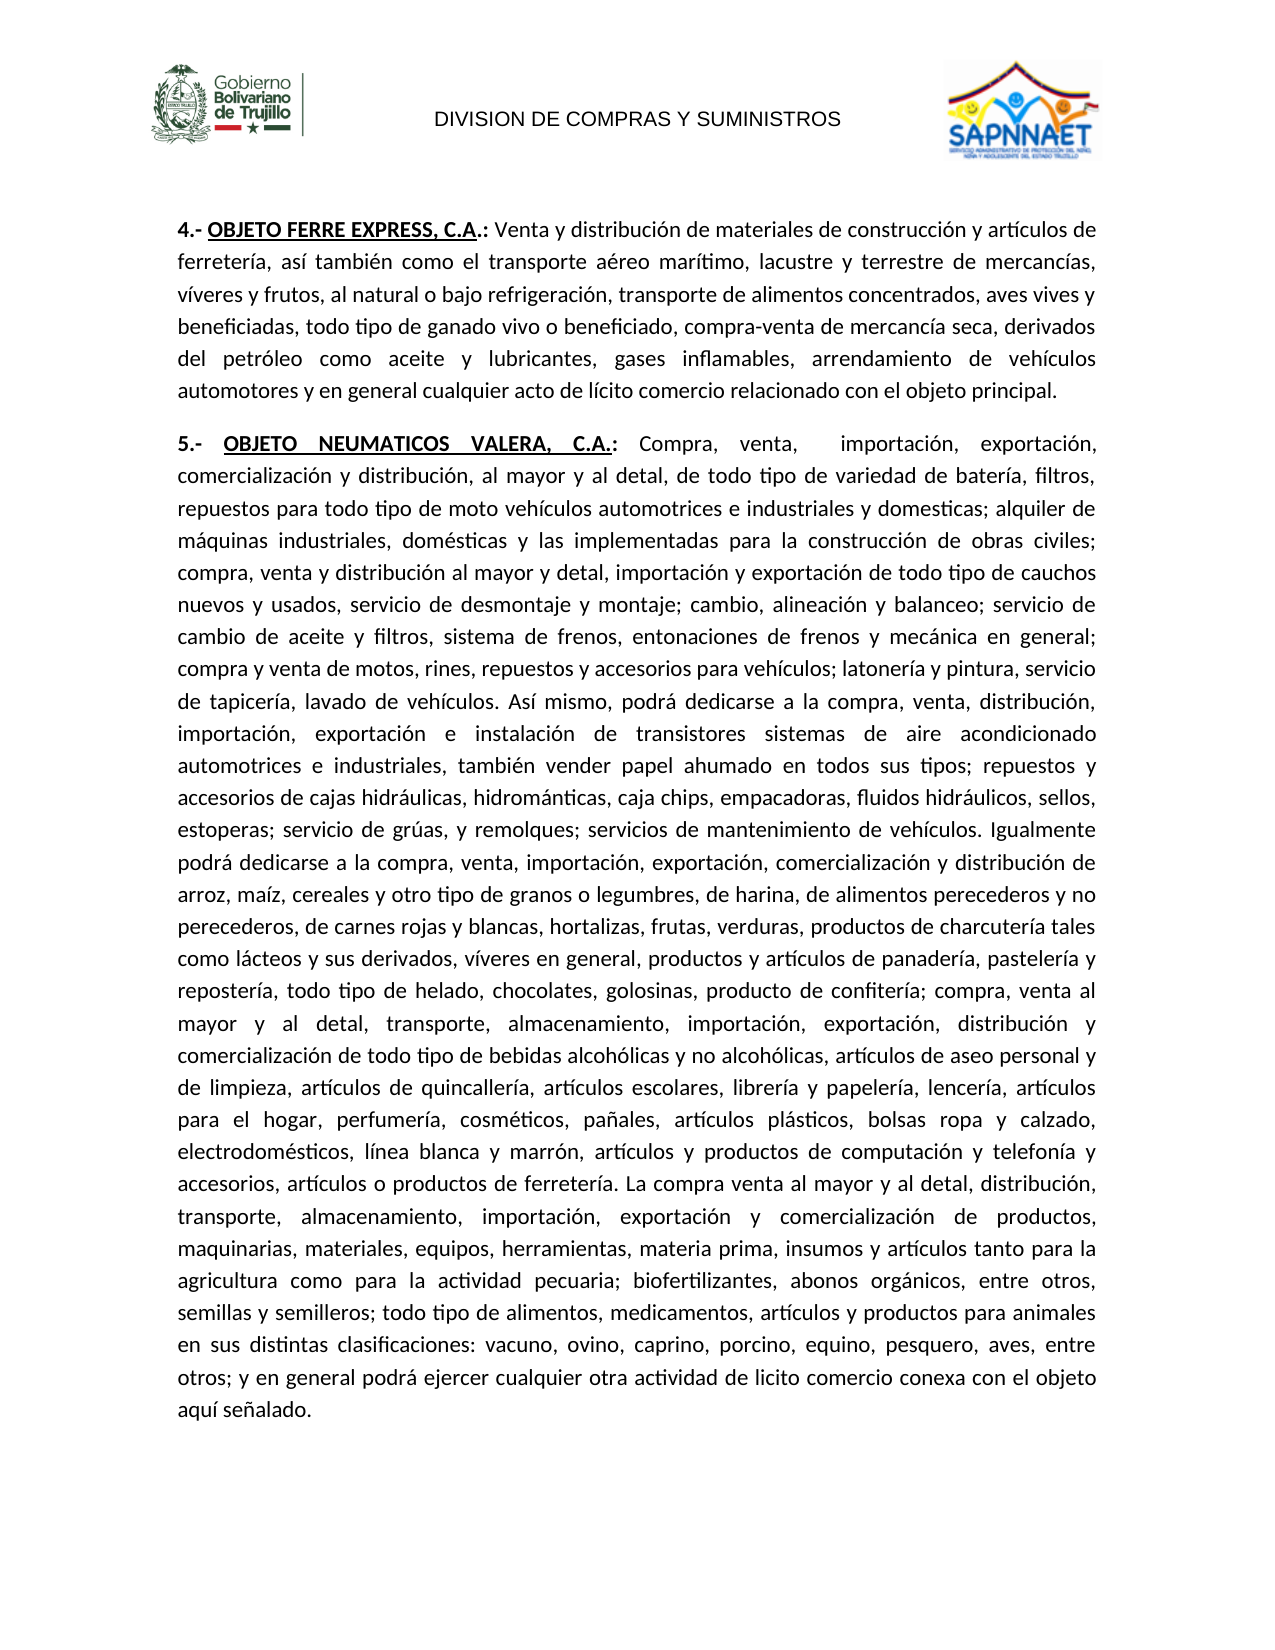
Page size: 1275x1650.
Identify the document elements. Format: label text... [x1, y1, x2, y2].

picture [934, 56, 1111, 160]
text 4.- OBJETO FERRE EXPRESS, C.A.: Venta y distribución de materiales de construcción y artículos de ferretería, así también como el transporte aéreo marítimo, lacustre y terrestre de mercancías, víveres y frutos, al natural o bajo refrigeración, transporte de alimentos concentrados, aves vives y beneficiadas, todo tipo de ganado vivo o beneficiado, compra-venta de mercancía seca, derivados del petróleo como aceite y lubricantes, gases inflamables, arrendamiento de vehículos automotores y en general cualquier acto de lícito comercio relacionado con el objeto principal. [177, 215, 1098, 404]
picture [145, 56, 311, 151]
text 5.- OBJETO NEUMATICOS VALERA, C.A.: Compra, venta, importación, exportación, comercialización y distribución, al mayor y al detal, de todo tipo de variedad de batería, filtros, repuestos para todo tipo de moto vehículos automotrices e industriales y domesticas; alquiler de máquinas industriales, domésticas y las implementadas para la construcción de obras civiles; compra, venta y distribución al mayor y detal, importación y exportación de todo tipo de cauchos nuevos y usados, servicio de desmontaje y montaje; cambio, alineación y balanceo; servicio de cambio de aceite y filtros, sistema de frenos, entonaciones de frenos y mecánica en general; compra y venta de motos, rines, repuestos y accesorios para vehículos; latonería y pintura, servicio de tapicería, lavado de vehículos. Así mismo, podrá dedicarse a la compra, venta, distribución, importación, exportación e instalación de transistores sistemas de aire acondicionado automotrices e industriales, también vender papel ahumado en todos sus tipos; repuestos y accesorios de cajas hidráulicas, hidrománticas, caja chips, empacadoras, fluidos hidráulicos, sellos, estoperas; servicio de grúas, y remolques; servicios de mantenimiento de vehículos. Igualmente podrá dedicarse a la compra, venta, importación, exportación, comercialización y distribución de arroz, maíz, cereales y otro tipo de granos o legumbres, de harina, de alimentos perecederos y no perecederos, de carnes rojas y blancas, hortalizas, frutas, verduras, productos de charcutería tales como lácteos y sus derivados, víveres en general, productos y artículos de panadería, pastelería y repostería, todo tipo de helado, chocolates, golosinas, producto de confitería; compra, venta al mayor y al detal, transporte, almacenamiento, importación, exportación, distribución y comercialización de todo tipo de bebidas alcohólicas y no alcohólicas, artículos de aseo personal y de limpieza, artículos de quincallería, artículos escolares, librería y papelería, lencería, artículos para el hogar, perfumería, cosméticos, pañales, artículos plásticos, bolsas ropa y calzado, electrodomésticos, línea blanca y marrón, artículos y productos de computación y telefonía y accesorios, artículos o productos de ferretería. La compra venta al mayor y al detal, distribución, transporte, almacenamiento, importación, exportación y comercialización de productos, maquinarias, materiales, equipos, herramientas, materia prima, insumos y artículos tanto para la agricultura como para la actividad pecuaria; biofertilizantes, abonos orgánicos, entre otros, semillas y semilleros; todo tipo de alimentos, medicamentos, artículos y productos para animales en sus distintas clasificaciones: vacuno, ovino, caprino, porcino, equino, pesquero, aves, entre otros; y en general podrá ejercer cualquier otra actividad de licito comercio conexa con el objeto aquí señalado. [177, 429, 1098, 1423]
